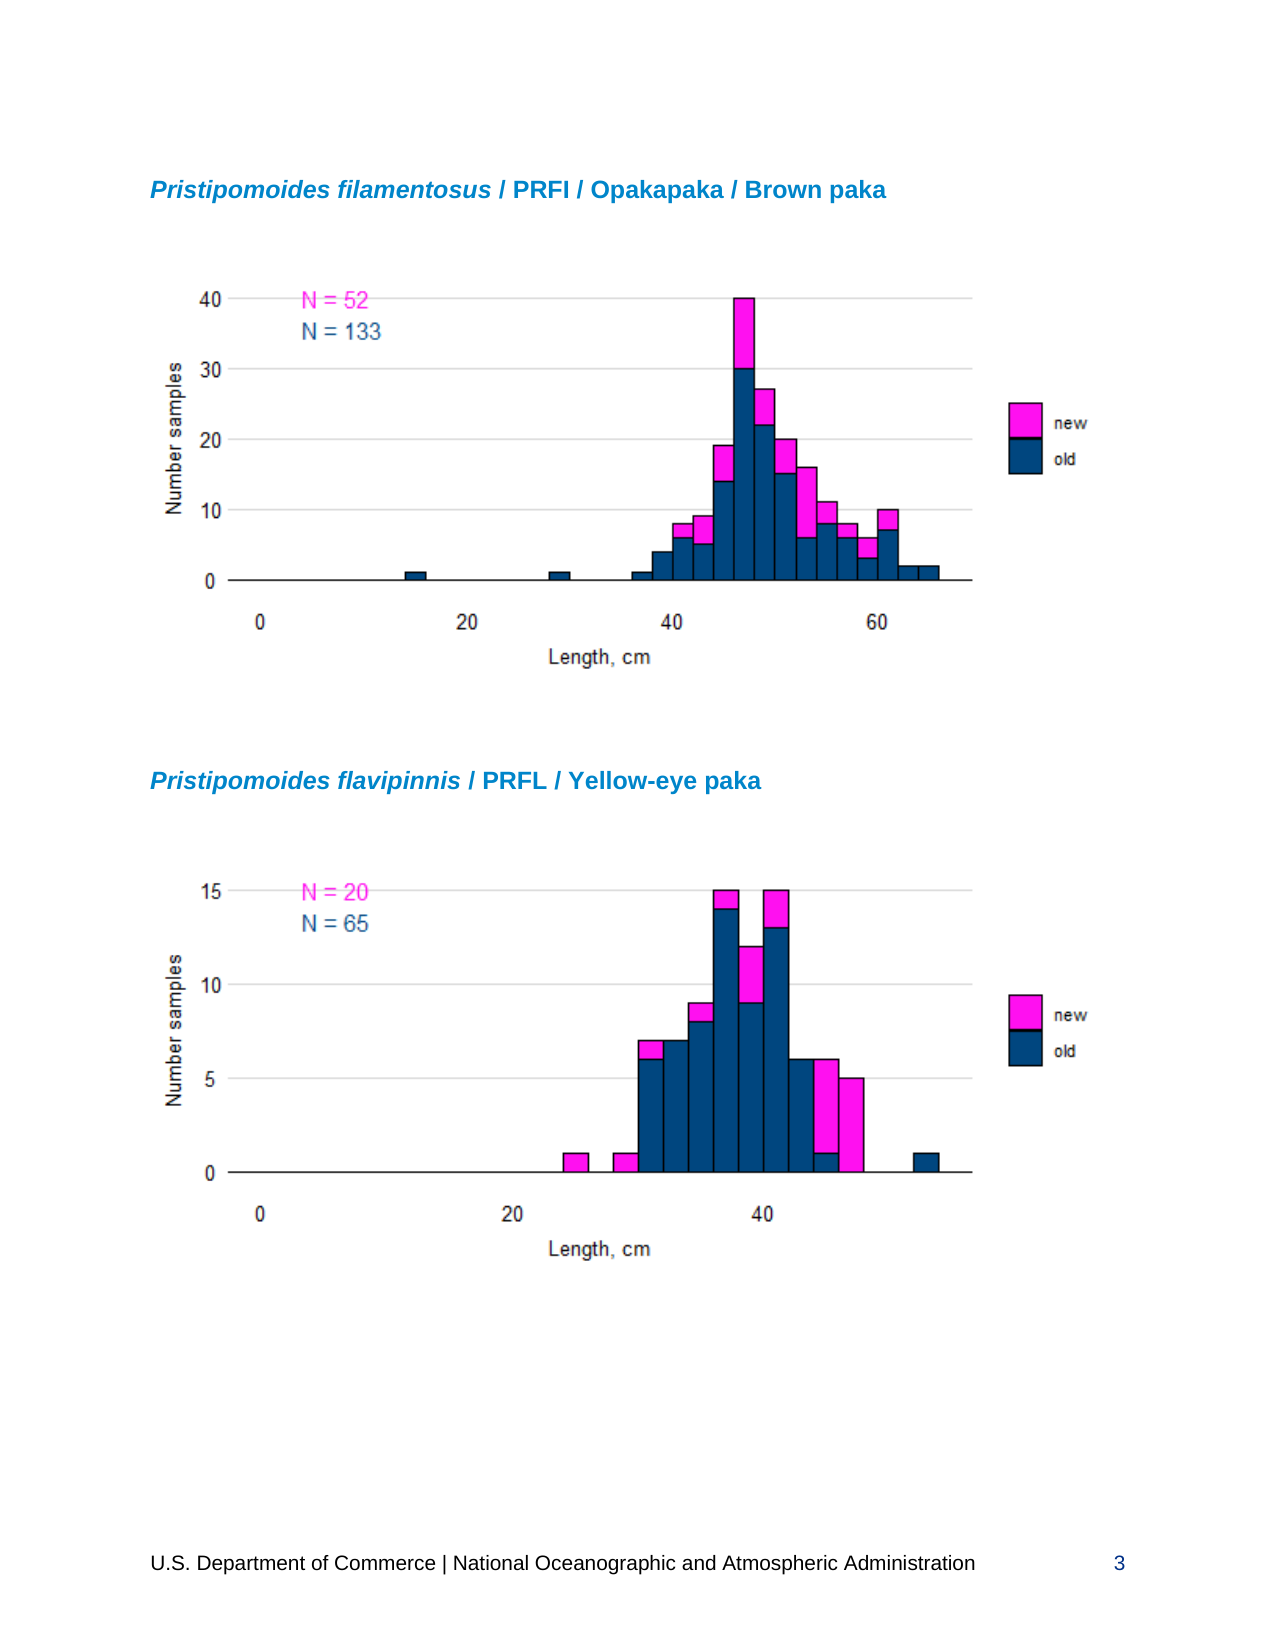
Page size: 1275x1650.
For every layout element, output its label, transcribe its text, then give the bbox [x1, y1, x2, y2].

picture [150, 824, 1125, 1275]
picture [150, 233, 1125, 683]
subtitle Pristipomoides filamentosus / PRFI / Opakapaka / Brown paka [150, 175, 1125, 204]
subtitle Pristipomoides flavipinnis / PRFL / Yellow-eye paka [150, 766, 1125, 795]
